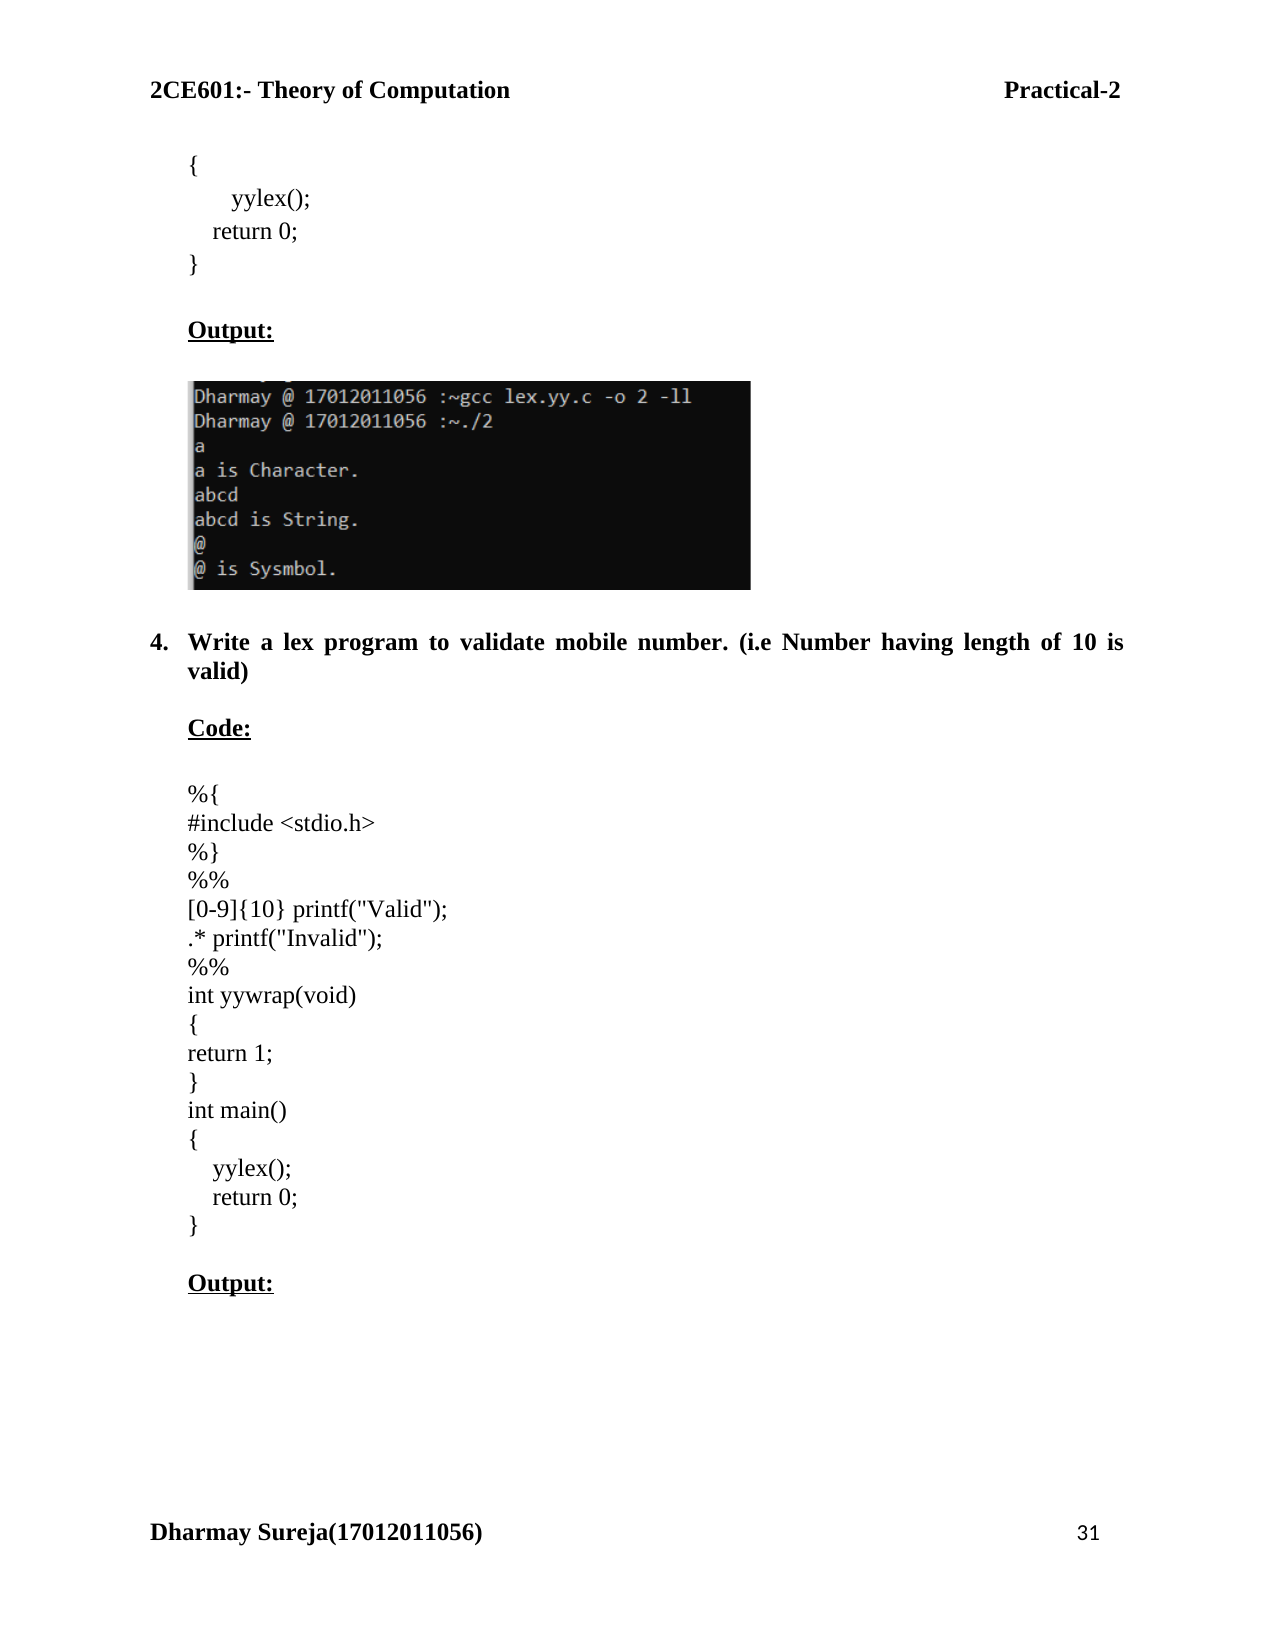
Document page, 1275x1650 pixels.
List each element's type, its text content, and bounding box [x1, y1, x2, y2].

text yylex(); [187, 1153, 1125, 1182]
text #include <stdio.h> [187, 808, 1125, 837]
text { [187, 150, 1125, 179]
text { [187, 1124, 1125, 1153]
text Output: [187, 315, 1125, 344]
text %} [187, 837, 1125, 866]
text int main() [187, 1096, 1125, 1124]
text Code: [187, 713, 1125, 742]
text return 1; [187, 1038, 1125, 1067]
text %% [187, 952, 1125, 981]
text } [187, 1211, 1125, 1239]
text } [187, 249, 1125, 278]
text { [187, 1009, 1125, 1038]
text Output: [187, 1268, 1125, 1297]
text } [187, 1067, 1125, 1096]
text %% [187, 866, 1125, 894]
text %{ [187, 779, 1125, 808]
text yylex(); [187, 183, 1125, 212]
text [0-9]{10} printf("Valid"); [187, 894, 1125, 923]
text return 0; [187, 1182, 1125, 1211]
text int yywrap(void) [187, 981, 1125, 1009]
text return 0; [187, 216, 1125, 245]
picture [187, 381, 751, 590]
list Write a lex program to validate mobile number. (i.e Number having length of 10 is valid) [150, 627, 1125, 684]
text .* printf("Invalid"); [187, 923, 1125, 952]
